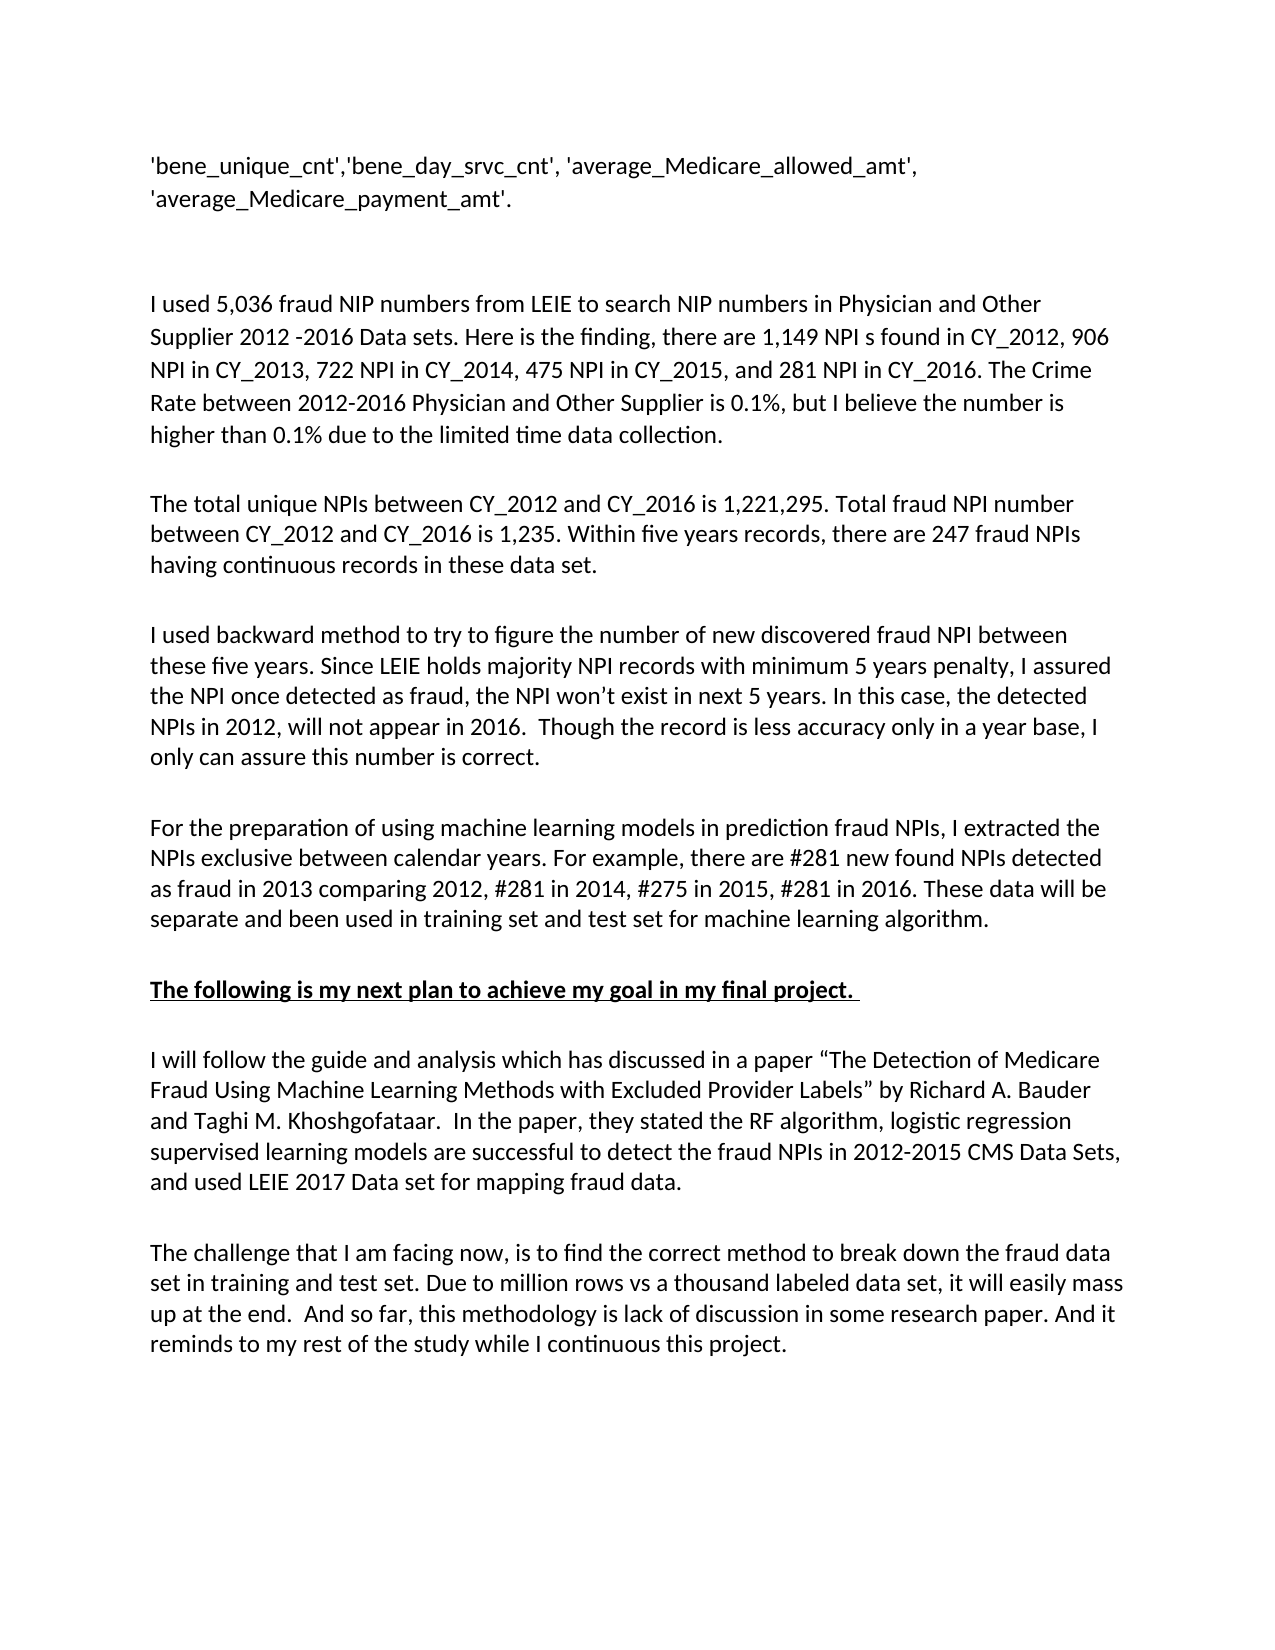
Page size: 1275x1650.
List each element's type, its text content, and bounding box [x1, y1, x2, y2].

text The total unique NPIs between CY_2012 and CY_2016 is 1,221,295. Total fraud NPI number between CY_2012 and CY_2016 is 1,235. Within five years records, there are 247 fraud NPIs having continuous records in these data set. [150, 488, 1125, 579]
text For the preparation of using machine learning models in prediction fraud NPIs, I extracted the NPIs exclusive between calendar years. For example, there are #281 new found NPIs detected as fraud in 2013 comparing 2012, #281 in 2014, #275 in 2015, #281 in 2016. These data will be separate and been used in training set and test set for machine learning algorithm. [150, 812, 1125, 934]
text The following is my next plan to achieve my goal in my final project. [150, 974, 1125, 1004]
text I used backward method to try to figure the number of new discovered fraud NPI between these five years. Since LEIE holds majority NPI records with minimum 5 years penalty, I assured the NPI once detected as fraud, the NPI won’t exist in next 5 years. In this case, the detected NPIs in 2012, will not appear in 2016. Though the record is less accuracy only in a year base, I only can assure this number is correct. [150, 619, 1125, 772]
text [150, 150, 1125, 213]
subtitle I used 5,036 fraud NIP numbers from LEIE to search NIP numbers in Physician and Other Supplier 2012 -2016 Data sets. Here is the finding, there are 1,149 NPI s found in CY_2012, 906 NPI in CY_2013, 722 NPI in CY_2014, 475 NPI in CY_2015, and 281 NPI in CY_2016. The Crime Rate between 2012-2016 Physician and Other Supplier is 0.1%, but I believe the number is higher than 0.1% due to the limited time data collection. [150, 288, 1125, 450]
text I will follow the guide and analysis which has discussed in a paper “The Detection of Medicare Fraud Using Machine Learning Methods with Excluded Provider Labels” by Richard A. Bauder and Taghi M. Khoshgofataar. In the paper, they stated the RF algorithm, logistic regression supervised learning models are successful to detect the fraud NPIs in 2012-2015 CMS Data Sets, and used LEIE 2017 Data set for mapping fraud data. [150, 1044, 1125, 1197]
text The challenge that I am facing now, is to find the correct method to break down the fraud data set in training and test set. Due to million rows vs a thousand labeled data set, it will easily mass up at the end. And so far, this methodology is lack of discussion in some research paper. And it reminds to my rest of the study while I continuous this project. [150, 1237, 1125, 1359]
